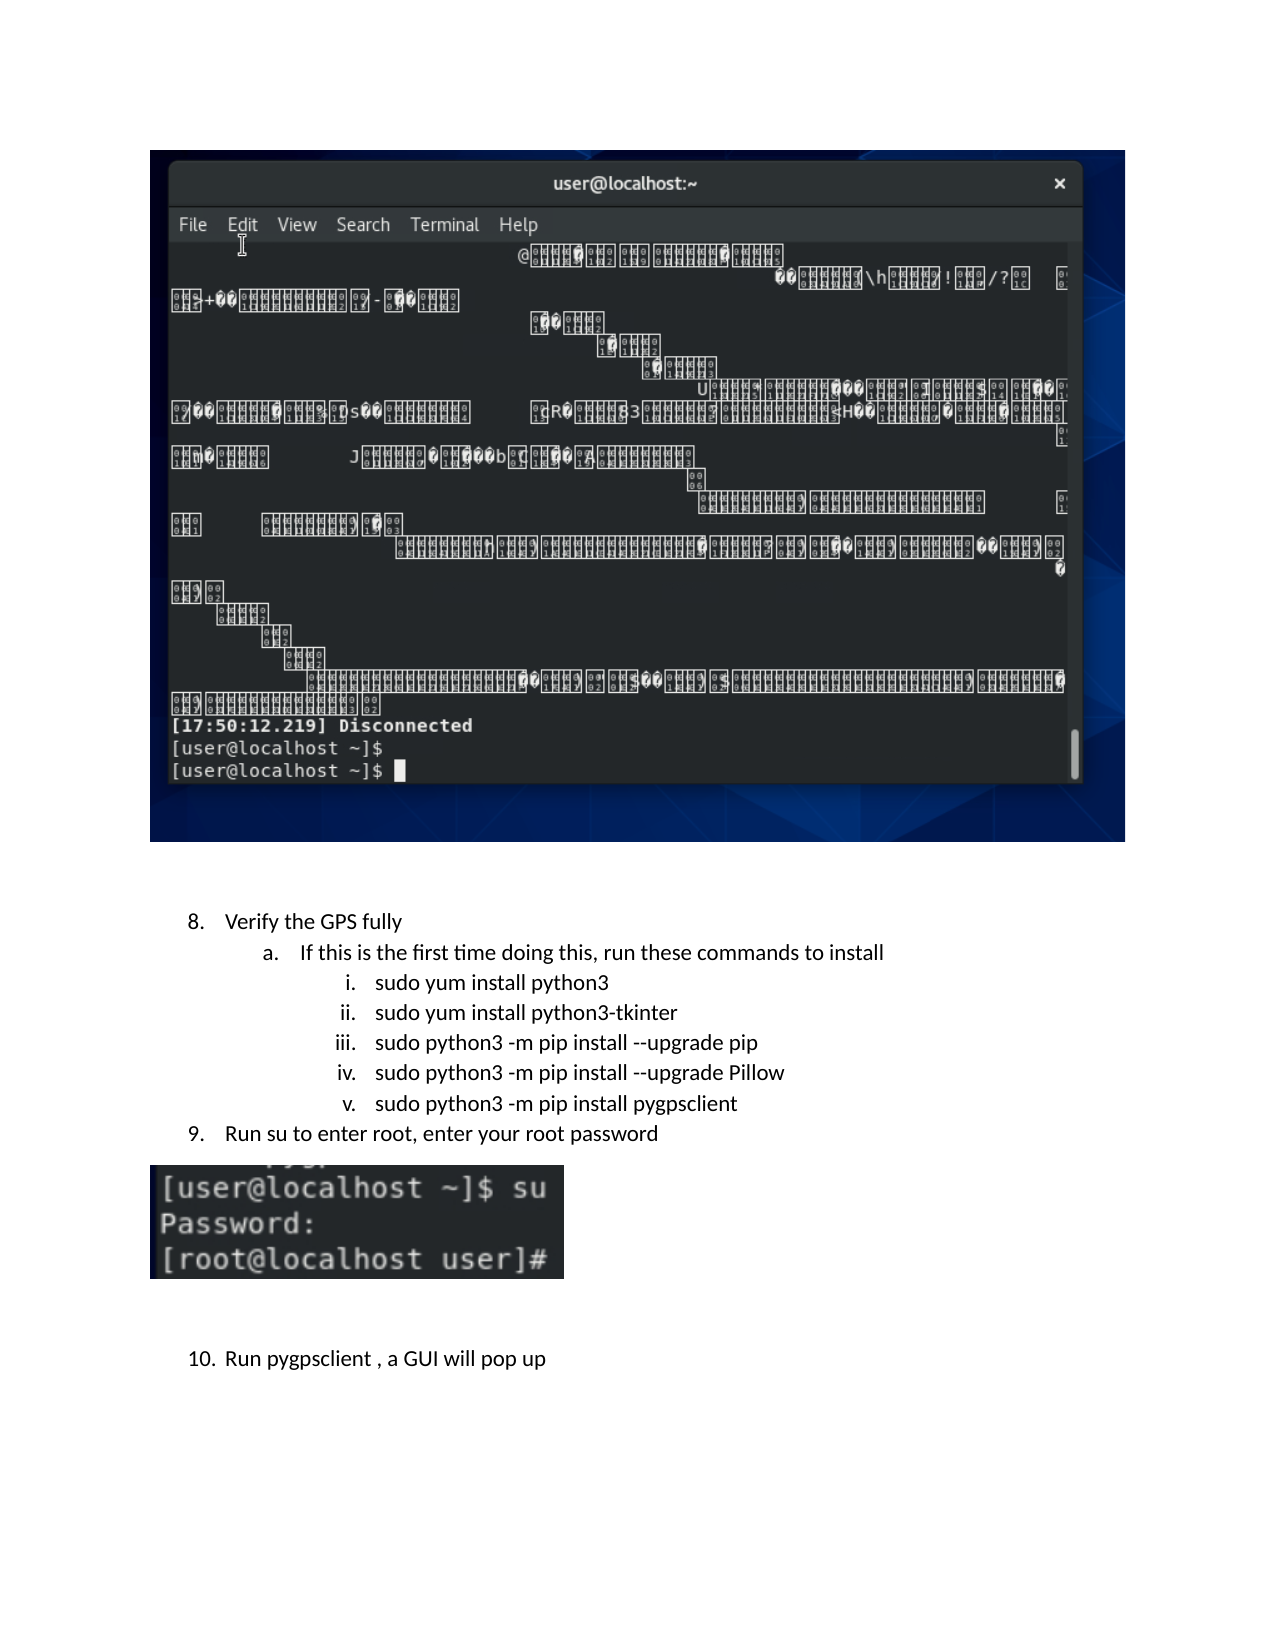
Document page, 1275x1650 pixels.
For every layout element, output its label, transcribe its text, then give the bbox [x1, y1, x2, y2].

list Verify the GPS fully [187, 907, 1125, 936]
picture [150, 150, 1125, 842]
list Run su to enter root, enter your root password [187, 1119, 1125, 1147]
list If this is the first time doing this, run these commands to install [262, 938, 1125, 966]
list sudo python3 -m pip install --upgrade pip [356, 1028, 1125, 1056]
picture [150, 1165, 564, 1279]
list sudo python3 -m pip install --upgrade Pillow [356, 1058, 1125, 1087]
list sudo yum install python3 [356, 968, 1125, 996]
list sudo yum install python3-tkinter [356, 998, 1125, 1026]
list Run pygpsclient , a GUI will pop up [187, 1344, 1125, 1372]
list sudo python3 -m pip install pygpsclient [356, 1089, 1125, 1117]
